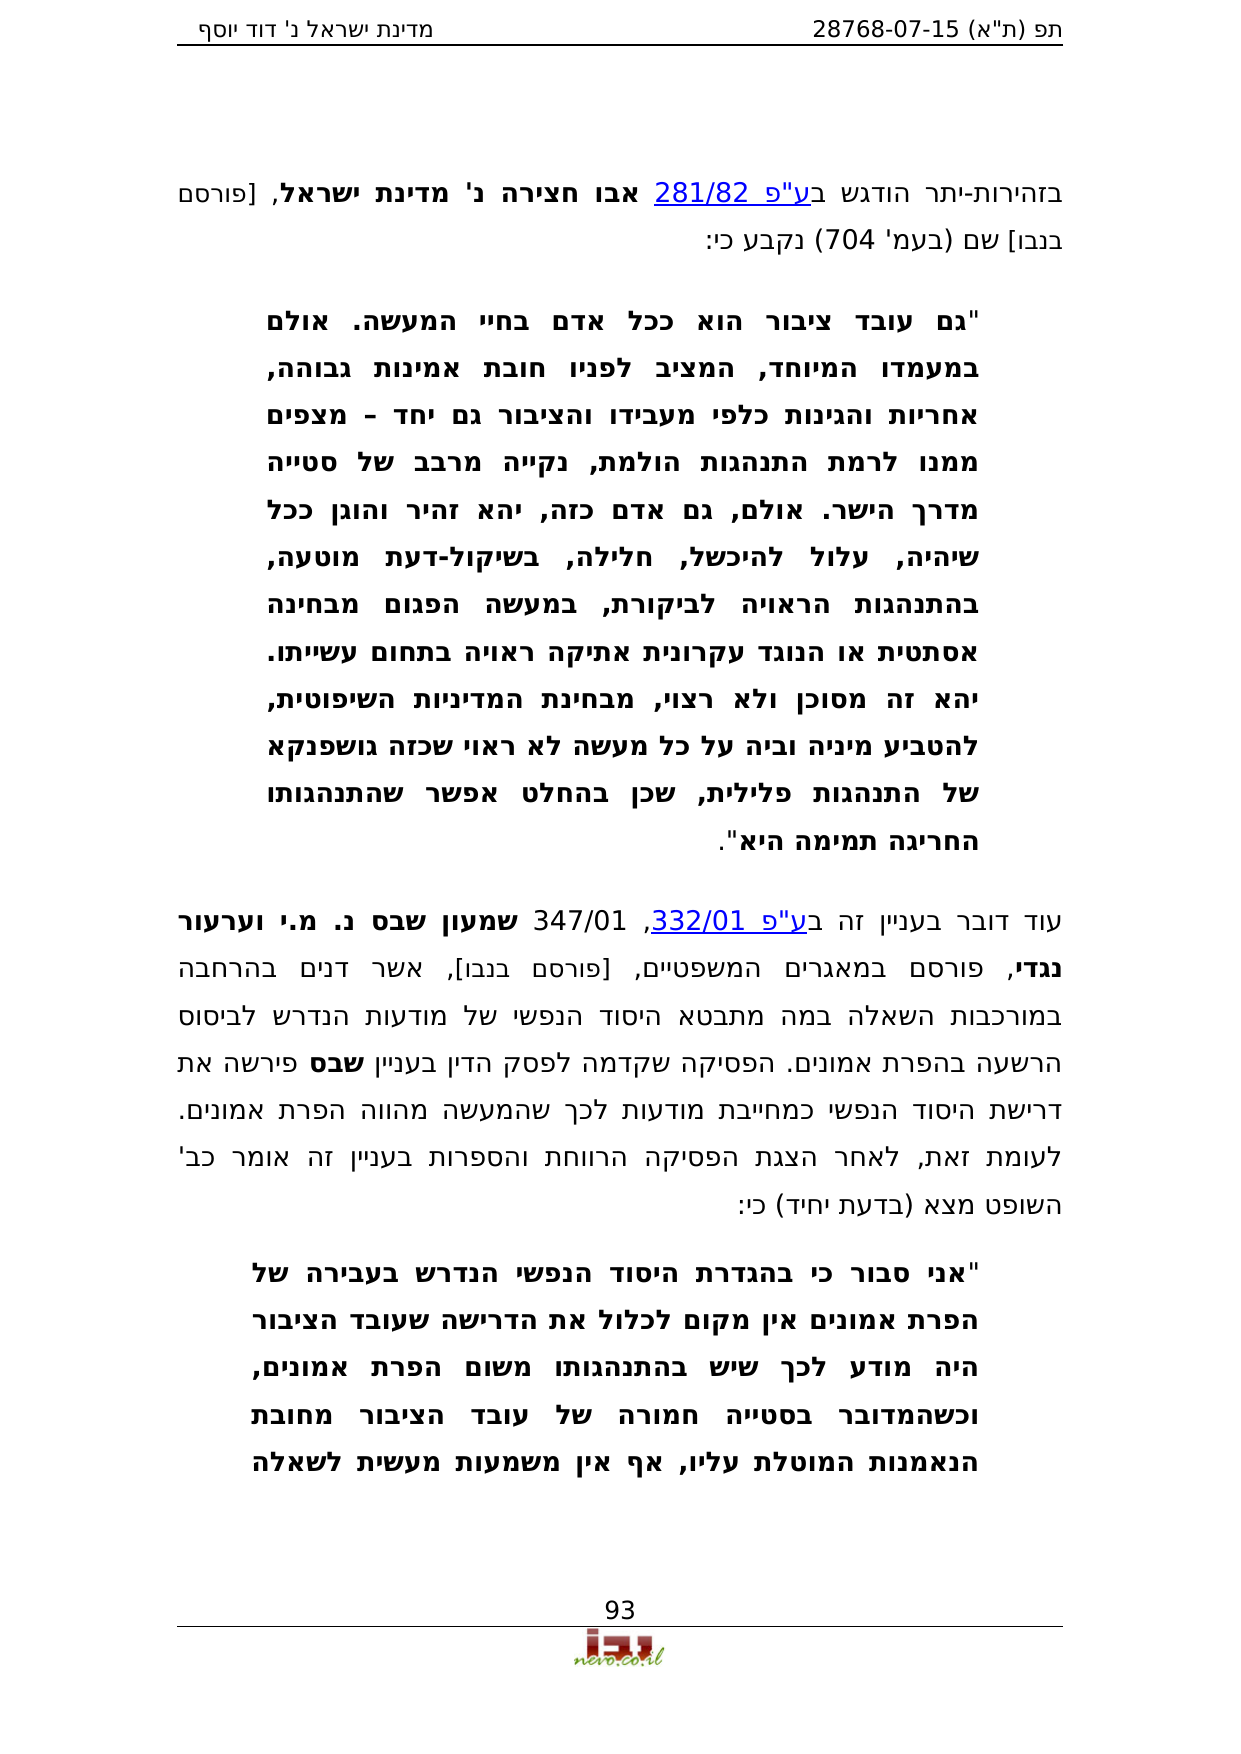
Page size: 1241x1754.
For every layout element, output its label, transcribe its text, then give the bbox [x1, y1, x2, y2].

text עוד דובר בעניין זה בע"פ 332/01, 347/01 שמעון שבס נ. מ.י וערעור נגדי, פורסם במאגרים המשפטיים, [פורסם בנבו], אשר דנים בהרחבה במורכבות השאלה במה מתבטא היסוד הנפשי של מודעות הנדרש לביסוס הרשעה בהפרת אמונים. הפסיקה שקדמה לפסק הדין בעניין שבס פירשה את דרישת היסוד הנפשי כמחייבת מודעות לכך שהמעשה מהווה הפרת אמונים. לעומת זאת, לאחר הצגת הפסיקה הרווחת והספרות בעניין זה אומר כב' השופט מצא (בדעת יחיד) כי: [177, 905, 1063, 1221]
picture [574, 1628, 666, 1667]
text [177, 177, 1063, 256]
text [251, 1257, 980, 1478]
text "גם עובד ציבור הוא ככל אדם בחיי המעשה. אולם במעמדו המיוחד, המציב לפניו חובת אמינות גבוהה, אחריות והגינות כלפי מעבידו והציבור גם יחד – מצפים ממנו לרמת התנהגות הולמת, נקייה מרבב של סטייה מדרך הישר. אולם, גם אדם כזה, יהא זהיר והוגן ככל שיהיה, עלול להיכשל, חלילה, בשיקול-דעת מוטעה, בהתנהגות הראויה לביקורת, במעשה הפגום מבחינה אסתטית או הנוגד עקרונית אתיקה ראויה בתחום עשייתו. יהא זה מסוכן ולא רצוי, מבחינת המדיניות השיפוטית, להטביע מיניה וביה על כל מעשה לא ראוי שכזה גושפנקא של התנהגות פלילית, שכן בהחלט אפשר שהתנהגותו החריגה תמימה היא". [266, 305, 980, 857]
